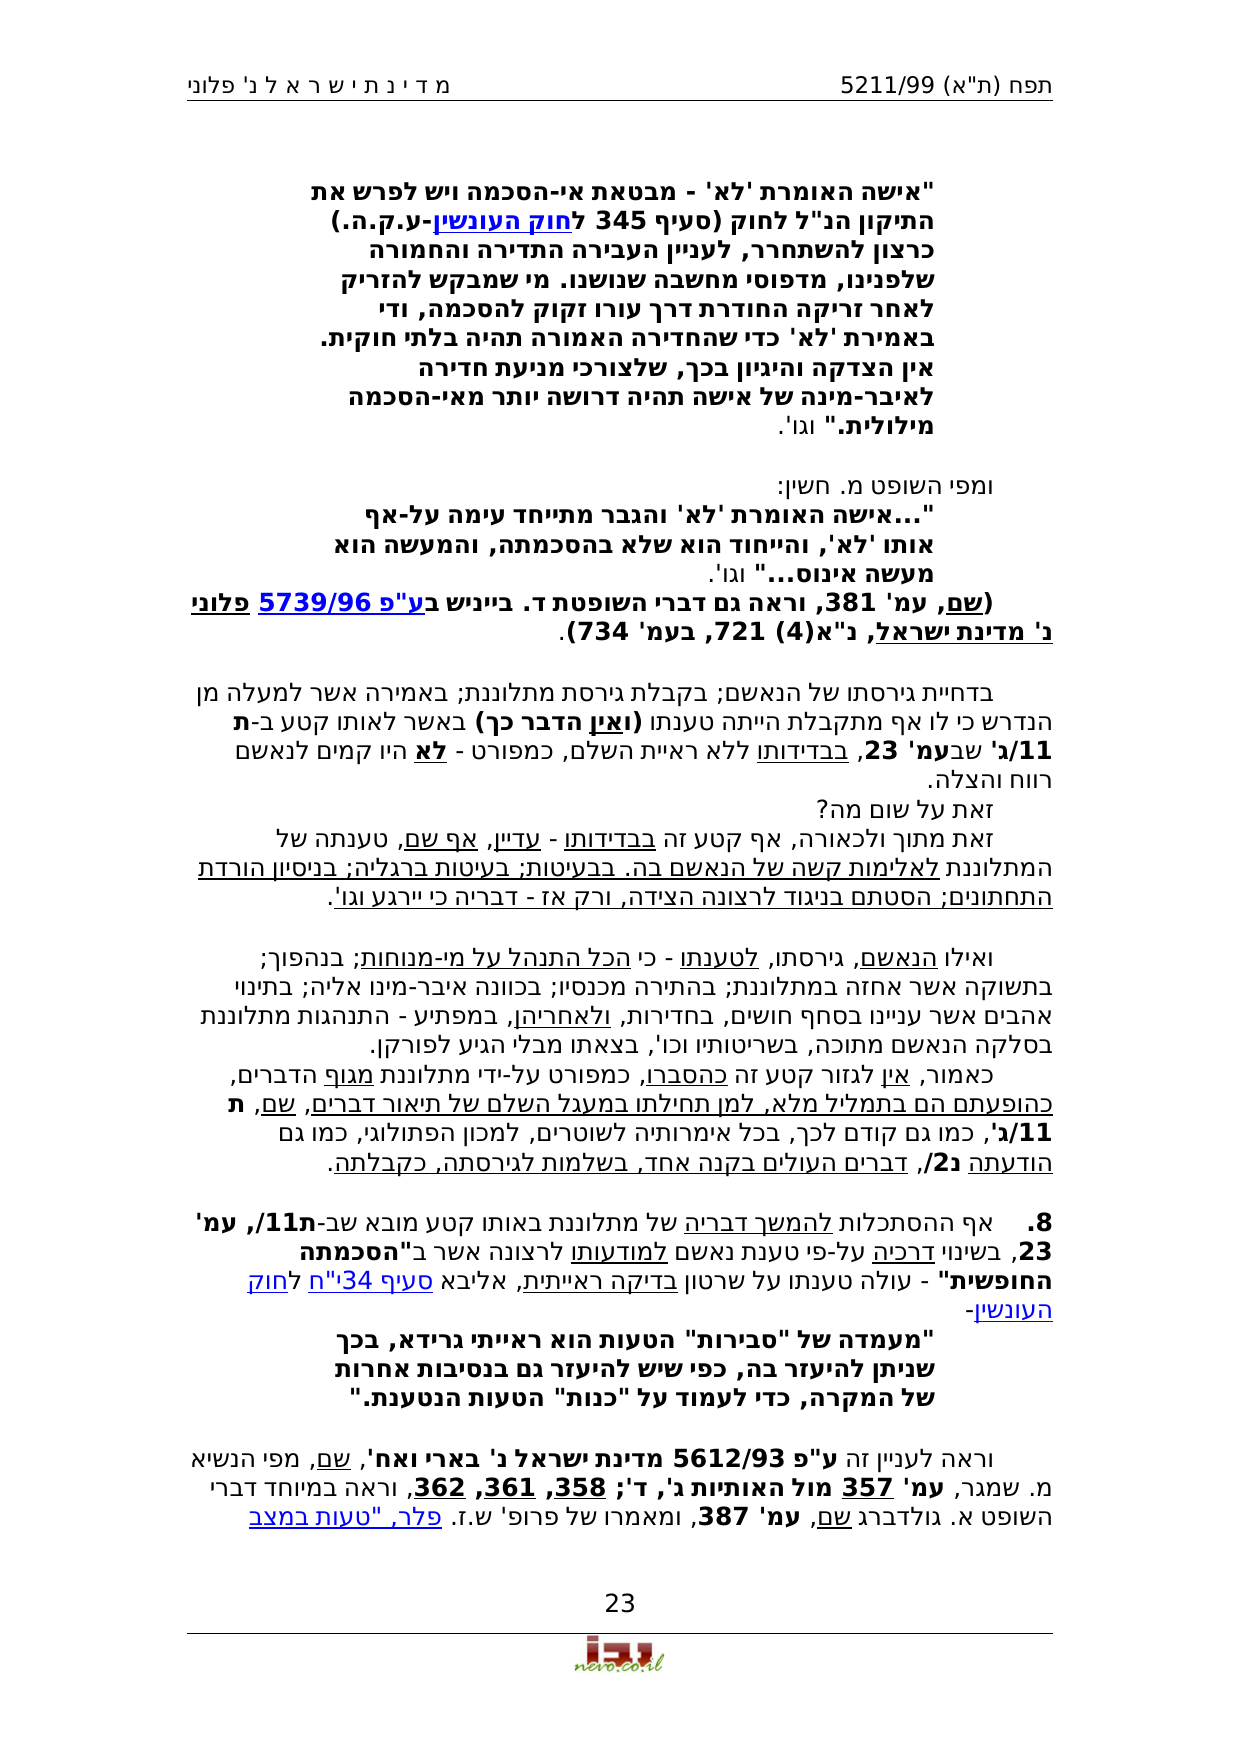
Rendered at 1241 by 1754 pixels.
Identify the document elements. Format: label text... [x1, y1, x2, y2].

text "מעמדה של "סבירות" הטעות הוא ראייתי גרידא, בכך שניתן להיעזר בה, כפי שיש להיעזר גם בנסיבות אחרות של המקרה, כדי לעמוד על "כנות" הטעות הנטענת." [305, 1325, 935, 1413]
picture [574, 1635, 666, 1673]
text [187, 1444, 1053, 1531]
text ואילו הנאשם, גירסתו, לטענתו - כי הכל התנהל על מי-מנוחות; בנהפוך; בתשוקה אשר אחזה במתלוננת; בהתירה מכנסיו; בכוונה איבר-מינו אליה; בתינוי אהבים אשר עניינו בסחף חושים, בחדירות, ולאחריהן, במפתיע - התנהגות מתלוננת בסלקה הנאשם מתוכה, בשריטותיו וכו', בצאתו מבלי הגיע לפורקן. [187, 943, 1053, 1060]
text 8. אף ההסתכלות להמשך דבריה של מתלוננת באותו קטע מובא שב-ת11/, עמ' 23, בשינוי דרכיה על-פי טענת נאשם למודעותו לרצונה אשר ב"הסכמתה החופשית" - עולה טענתו על שרטון בדיקה ראייתית, אליבא סעיף 34י"ח לחוק העונשין- [187, 1208, 1053, 1325]
text זאת מתוך ולכאורה, אף קטע זה בבדידותו - עדיין, אף שם, טענתה של המתלוננת לאלימות קשה של הנאשם בה. בבעיטות; בעיטות ברגליה; בניסיון הורדת התחתונים; הסטתם בניגוד לרצונה הצידה, ורק אז - דבריה כי יירגע וגו'. [187, 824, 1053, 912]
text "אישה האומרת 'לא' - מבטאת אי-הסכמה ויש לפרש את התיקון הנ"ל לחוק (סעיף 345 לחוק העונשין-ע.ק.ה.) כרצון להשתחרר, לעניין העבירה התדירה והחמורה שלפנינו, מדפוסי מחשבה שנושנו. מי שמבקש להזריק לאחר זריקה החודרת דרך עורו זקוק להסכמה, ודי באמירת 'לא' כדי שהחדירה האמורה תהיה בלתי חוקית. [305, 177, 935, 353]
text כאמור, אין לגזור קטע זה כהסברו, כמפורט על-ידי מתלוננת מגוף הדברים, כהופעתם הם בתמליל מלא, למן תחילתו במעגל השלם של תיאור דברים, שם, ת11/ג', כמו גם קודם לכך, בכל אימרותיה לשוטרים, למכון הפתולוגי, כמו גם הודעתה נ2/, דברים העולים בקנה אחד, בשלמות לגירסתה, כקבלתה. [187, 1060, 1053, 1177]
text בדחיית גירסתו של הנאשם; בקבלת גירסת מתלוננת; באמירה אשר למעלה מן הנדרש כי לו אף מתקבלת הייתה טענתו (ואין הדבר כך) באשר לאותו קטע ב-ת11/ג' שבעמ' 23, בבדידותו ללא ראיית השלם, כמפורט - לא היו קמים לנאשם רווח והצלה. [187, 678, 1053, 795]
text "...אישה האומרת 'לא' והגבר מתייחד עימה על-אף אותו 'לא', והייחוד הוא שלא בהסכמתה, והמעשה הוא מעשה אינוס..." וגו'. [305, 501, 935, 588]
text זאת על שום מה? [187, 795, 1053, 824]
text ומפי השופט מ. חשין: [187, 471, 1053, 501]
text (שם, עמ' 381, וראה גם דברי השופטת ד. בייניש בע"פ 5739/96 פלוני נ' מדינת ישראל, נ"א(4) 721, בעמ' 734). [187, 588, 1053, 647]
text אין הצדקה והיגיון בכך, שלצורכי מניעת חדירה לאיבר-מינה של אישה תהיה דרושה יותר מאי-הסכמה מילולית." וגו'. [305, 353, 935, 440]
